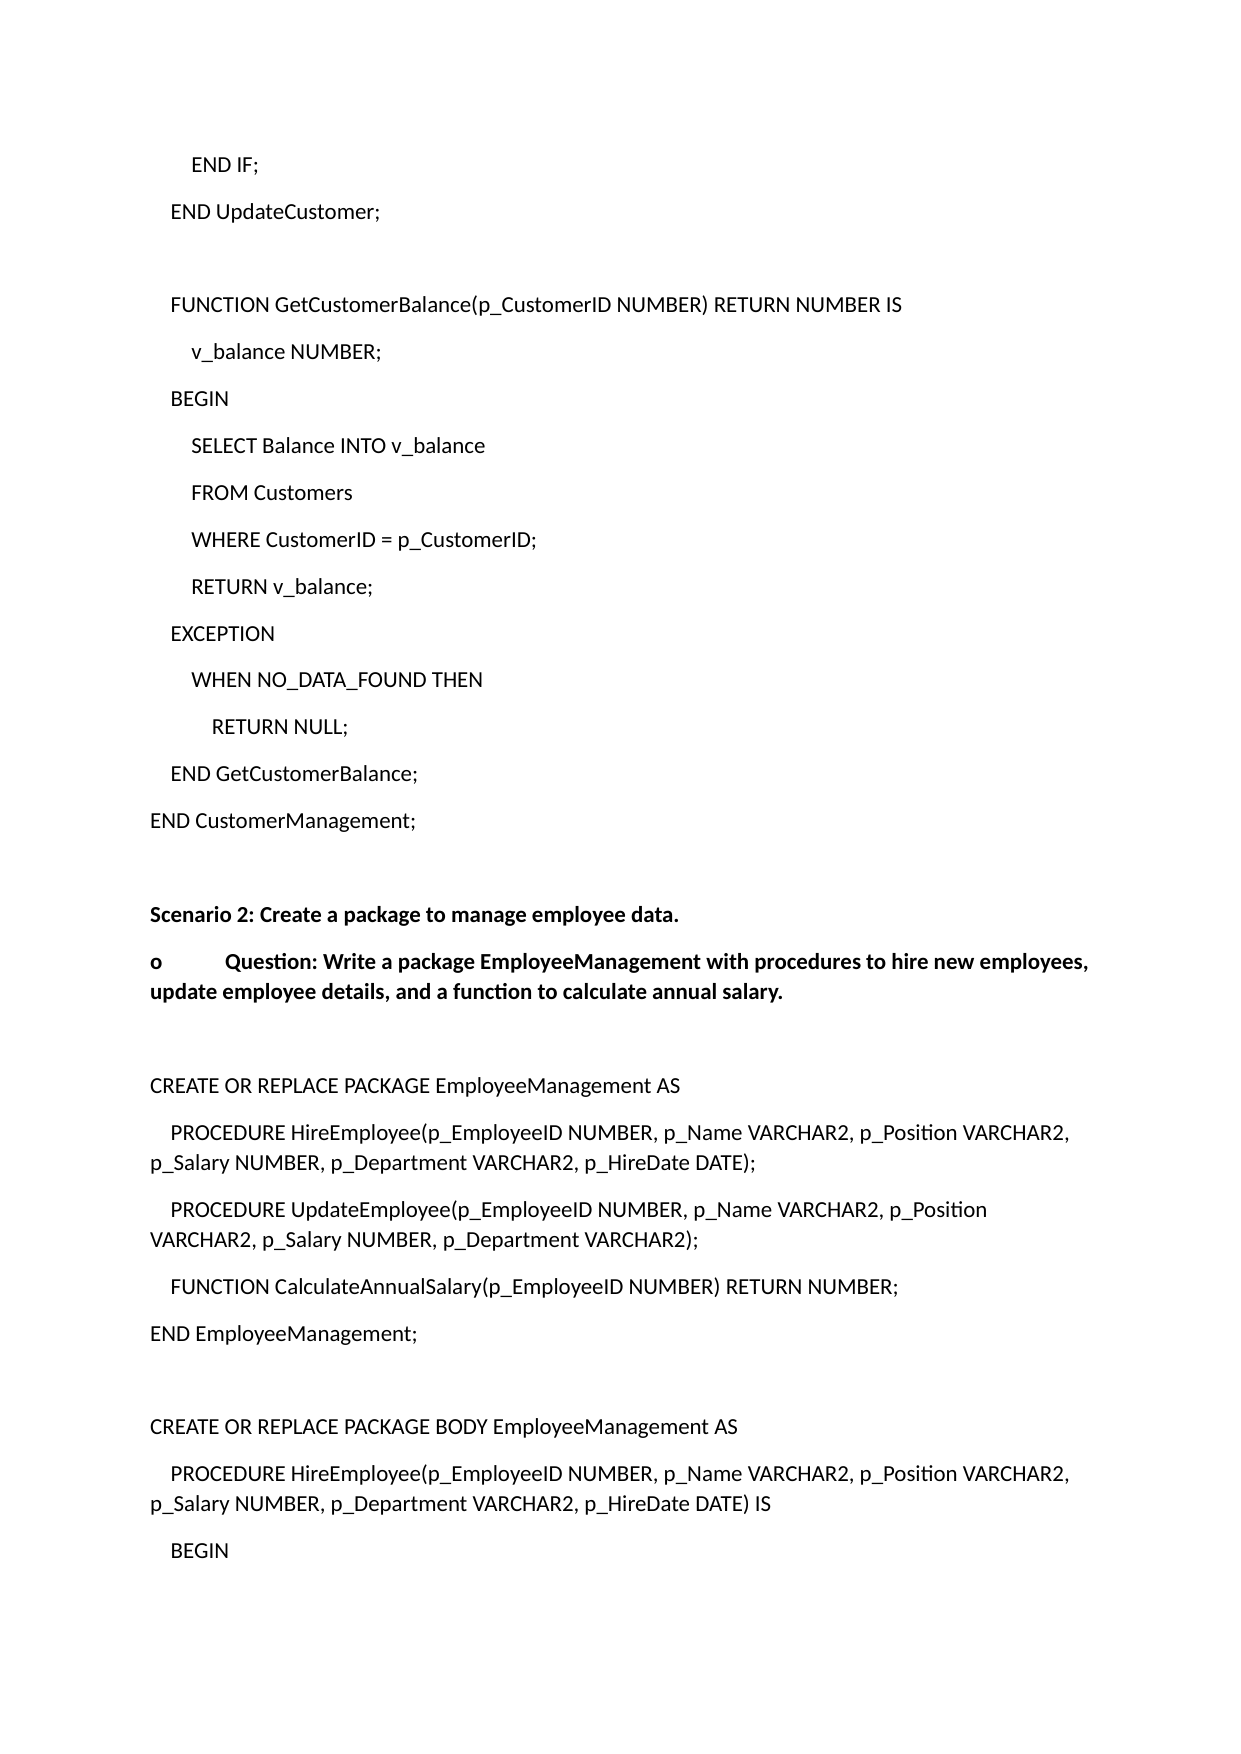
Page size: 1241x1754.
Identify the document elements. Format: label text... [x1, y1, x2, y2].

text CREATE OR REPLACE PACKAGE EmployeeManagement AS [150, 1071, 1090, 1099]
text PROCEDURE HireEmployee(p_EmployeeID NUMBER, p_Name VARCHAR2, p_Position VARCHAR2, p_Salary NUMBER, p_Department VARCHAR2, p_HireDate DATE) IS [150, 1459, 1090, 1518]
text BEGIN [150, 384, 1090, 412]
text o Question: Write a package EmployeeManagement with procedures to hire new employees, update employee details, and a function to calculate annual salary. [150, 947, 1090, 1005]
text BEGIN [150, 1536, 1090, 1564]
text FUNCTION CalculateAnnualSalary(p_EmployeeID NUMBER) RETURN NUMBER; [150, 1272, 1090, 1300]
text FROM Customers [150, 478, 1090, 506]
text END CustomerManagement; [150, 806, 1090, 834]
text Scenario 2: Create a package to manage employee data. [150, 900, 1090, 928]
text CREATE OR REPLACE PACKAGE BODY EmployeeManagement AS [150, 1412, 1090, 1441]
text END IF; [150, 150, 1090, 178]
text END EmployeeManagement; [150, 1319, 1090, 1347]
text RETURN NULL; [150, 712, 1090, 741]
text FUNCTION GetCustomerBalance(p_CustomerID NUMBER) RETURN NUMBER IS [150, 291, 1090, 319]
text END GetCustomerBalance; [150, 759, 1090, 787]
text SELECT Balance INTO v_balance [150, 431, 1090, 459]
text PROCEDURE UpdateEmployee(p_EmployeeID NUMBER, p_Name VARCHAR2, p_Position VARCHAR2, p_Salary NUMBER, p_Department VARCHAR2); [150, 1195, 1090, 1253]
text EXCEPTION [150, 619, 1090, 647]
text v_balance NUMBER; [150, 337, 1090, 366]
text WHERE CustomerID = p_CustomerID; [150, 525, 1090, 553]
text END UpdateCustomer; [150, 197, 1090, 225]
text WHEN NO_DATA_FOUND THEN [150, 666, 1090, 694]
text RETURN v_balance; [150, 572, 1090, 600]
text PROCEDURE HireEmployee(p_EmployeeID NUMBER, p_Name VARCHAR2, p_Position VARCHAR2, p_Salary NUMBER, p_Department VARCHAR2, p_HireDate DATE); [150, 1118, 1090, 1176]
